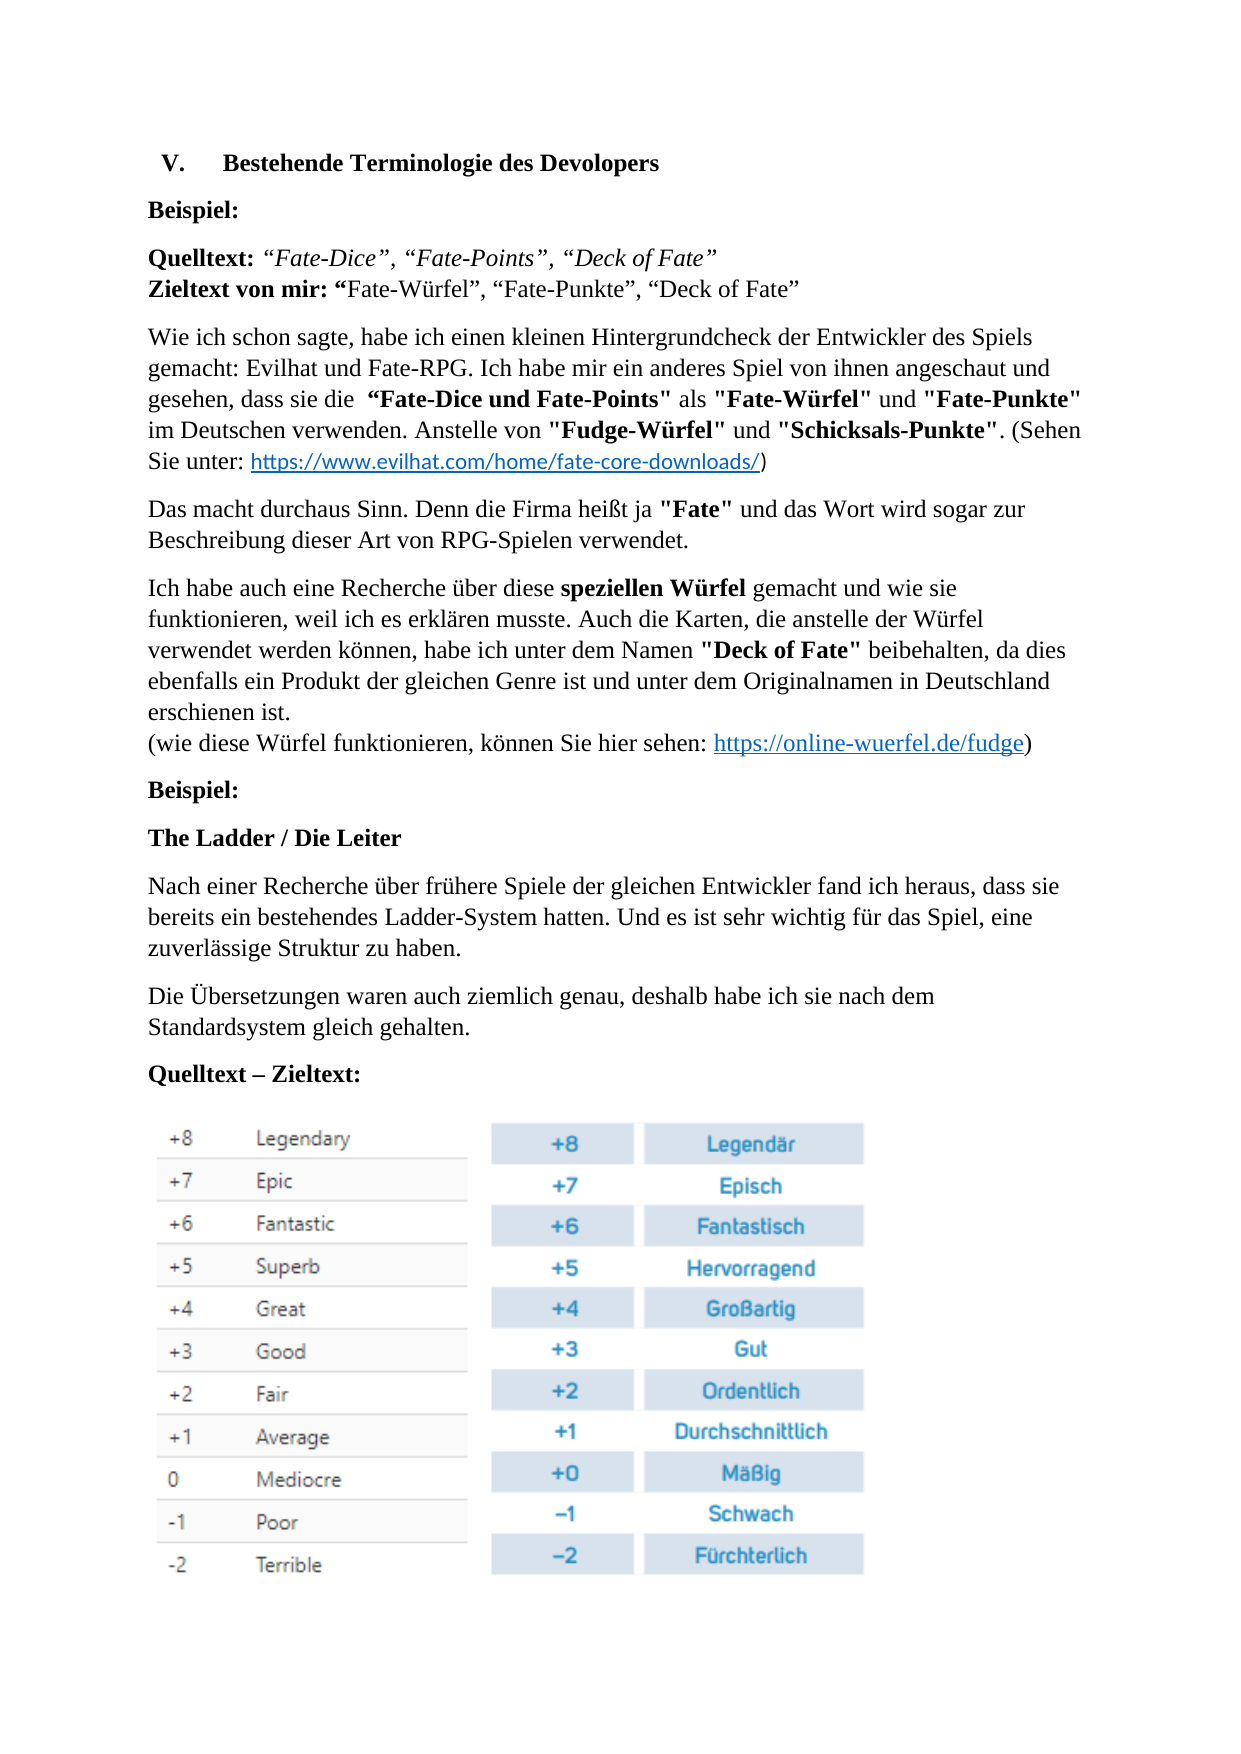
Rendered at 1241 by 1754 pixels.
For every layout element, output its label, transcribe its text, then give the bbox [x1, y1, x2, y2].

text Das macht durchaus Sinn. Denn die Firma heißt ja "Fate" und das Wort wird sogar zur Beschreibung dieser Art von RPG-Spielen verwendet. [148, 494, 1093, 554]
text Die Übersetzungen waren auch ziemlich genau, deshalb habe ich sie nach dem Standardsystem gleich gehalten. [148, 981, 1093, 1041]
picture [147, 1107, 875, 1593]
text Quelltext – Zieltext: [148, 1059, 1093, 1088]
text Wie ich schon sagte, habe ich einen kleinen Hintergrundcheck der Entwickler des Spiels gemacht: Evilhat und Fate-RPG. Ich habe mir ein anderes Spiel von ihnen angeschaut und gesehen, dass sie die “Fate-Dice und Fate-Points" als "Fate-Würfel" und "Fate-Punkte" im Deutschen verwenden. Anstelle von "Fudge-Würfel" und "Schicksals-Punkte". (Sehen Sie unter: https://www.evilhat.com/home/fate-core-downloads/) [148, 322, 1093, 475]
text The Ladder / Die Leiter [148, 823, 1093, 852]
text Nach einer Recherche über frühere Spiele der gleichen Entwickler fand ich heraus, dass sie bereits ein bestehendes Ladder-System hatten. Und es ist sehr wichtig für das Spiel, eine zuverlässige Struktur zu haben. [148, 871, 1093, 962]
text Quelltext: “Fate-Dice”, “Fate-Points”, “Deck of Fate” Zieltext von mir: “Fate-Würfel”, “Fate-Punkte”, “Deck of Fate” [148, 243, 1093, 303]
text Ich habe auch eine Recherche über diese speziellen Würfel gemacht und wie sie funktionieren, weil ich es erklären musste. Auch die Karten, die anstelle der Würfel verwendet werden können, habe ich unter dem Namen "Deck of Fate" beibehalten, da dies ebenfalls ein Produkt der gleichen Genre ist und unter dem Originalnamen in Deutschland erschienen ist. (wie diese Würfel funktionieren, können Sie hier sehen: https://online-wuerfel.de/fudge) [148, 573, 1093, 757]
text Beispiel: [148, 776, 1093, 804]
list Bestehende Terminologie des Devolopers [185, 148, 1093, 176]
text Beispiel: [148, 195, 1093, 224]
